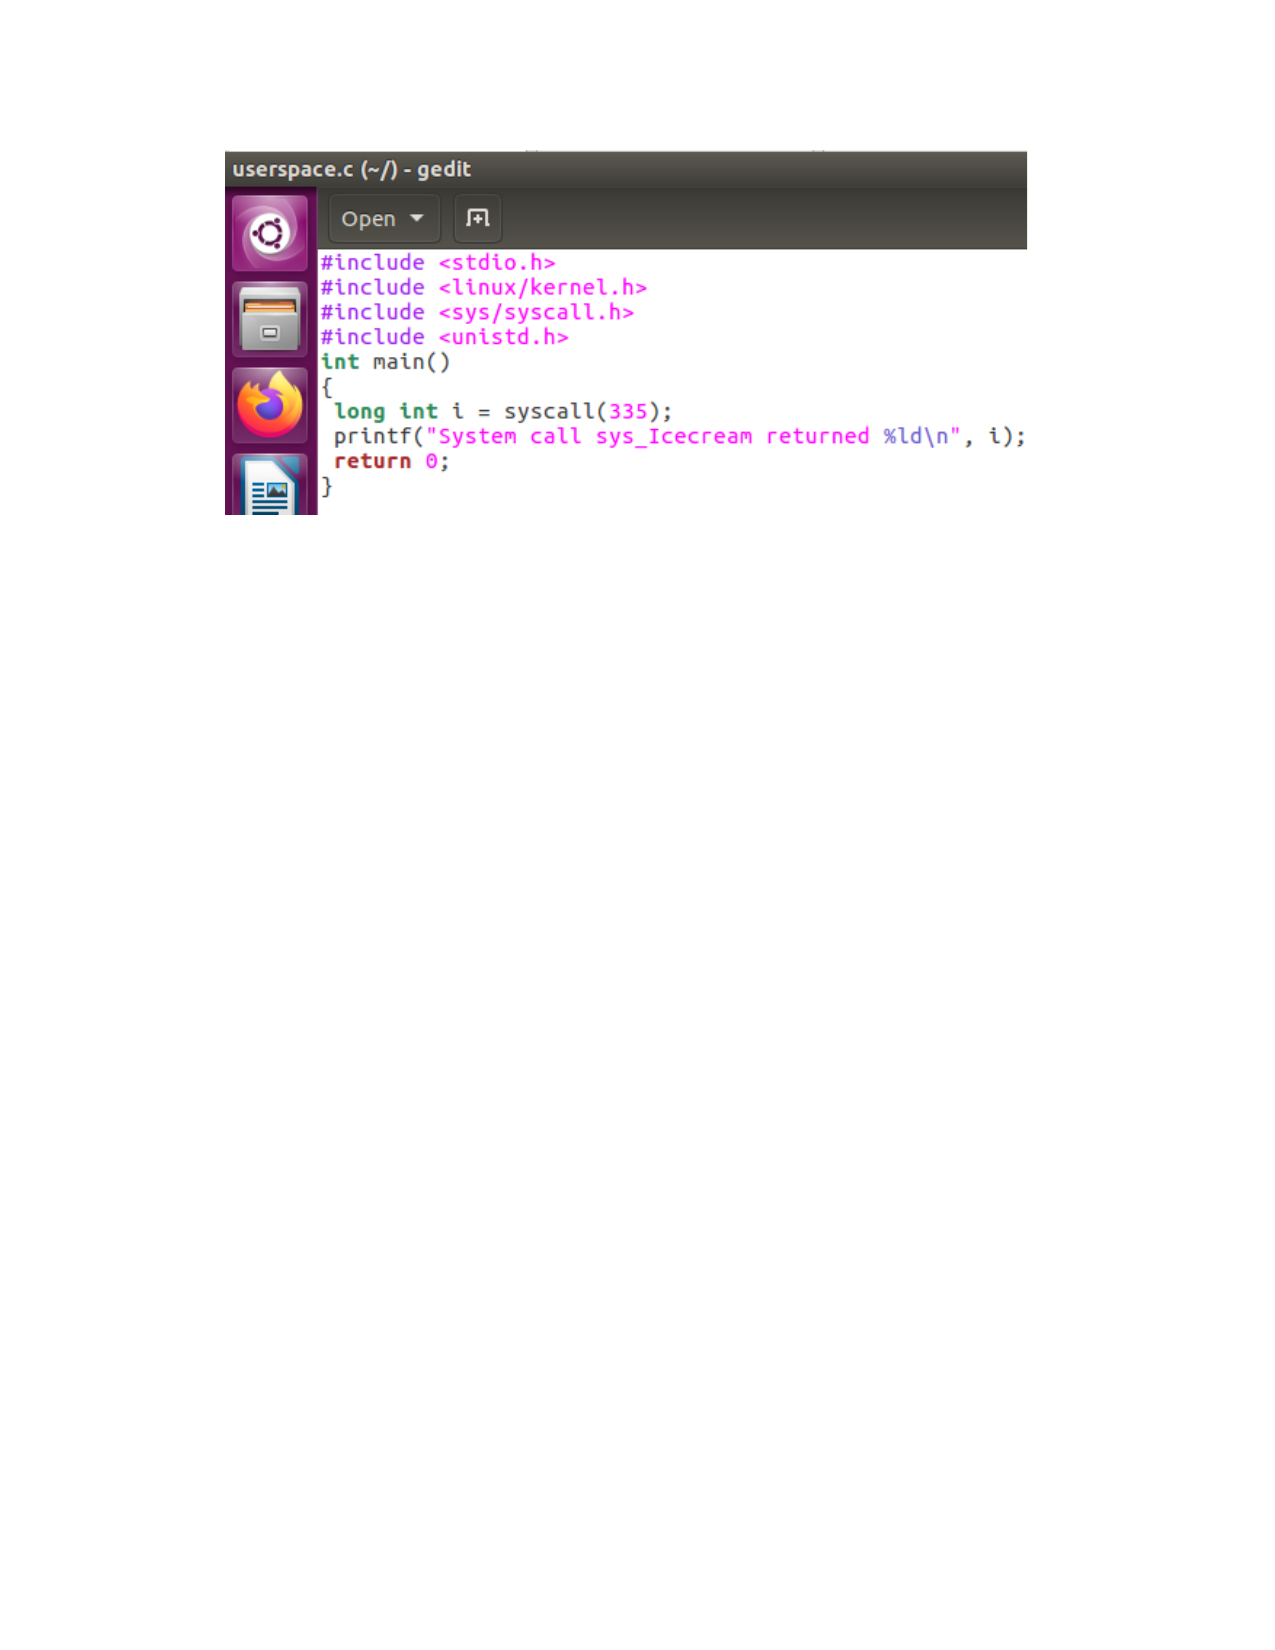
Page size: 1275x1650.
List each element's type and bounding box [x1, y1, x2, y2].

picture [225, 150, 1028, 515]
